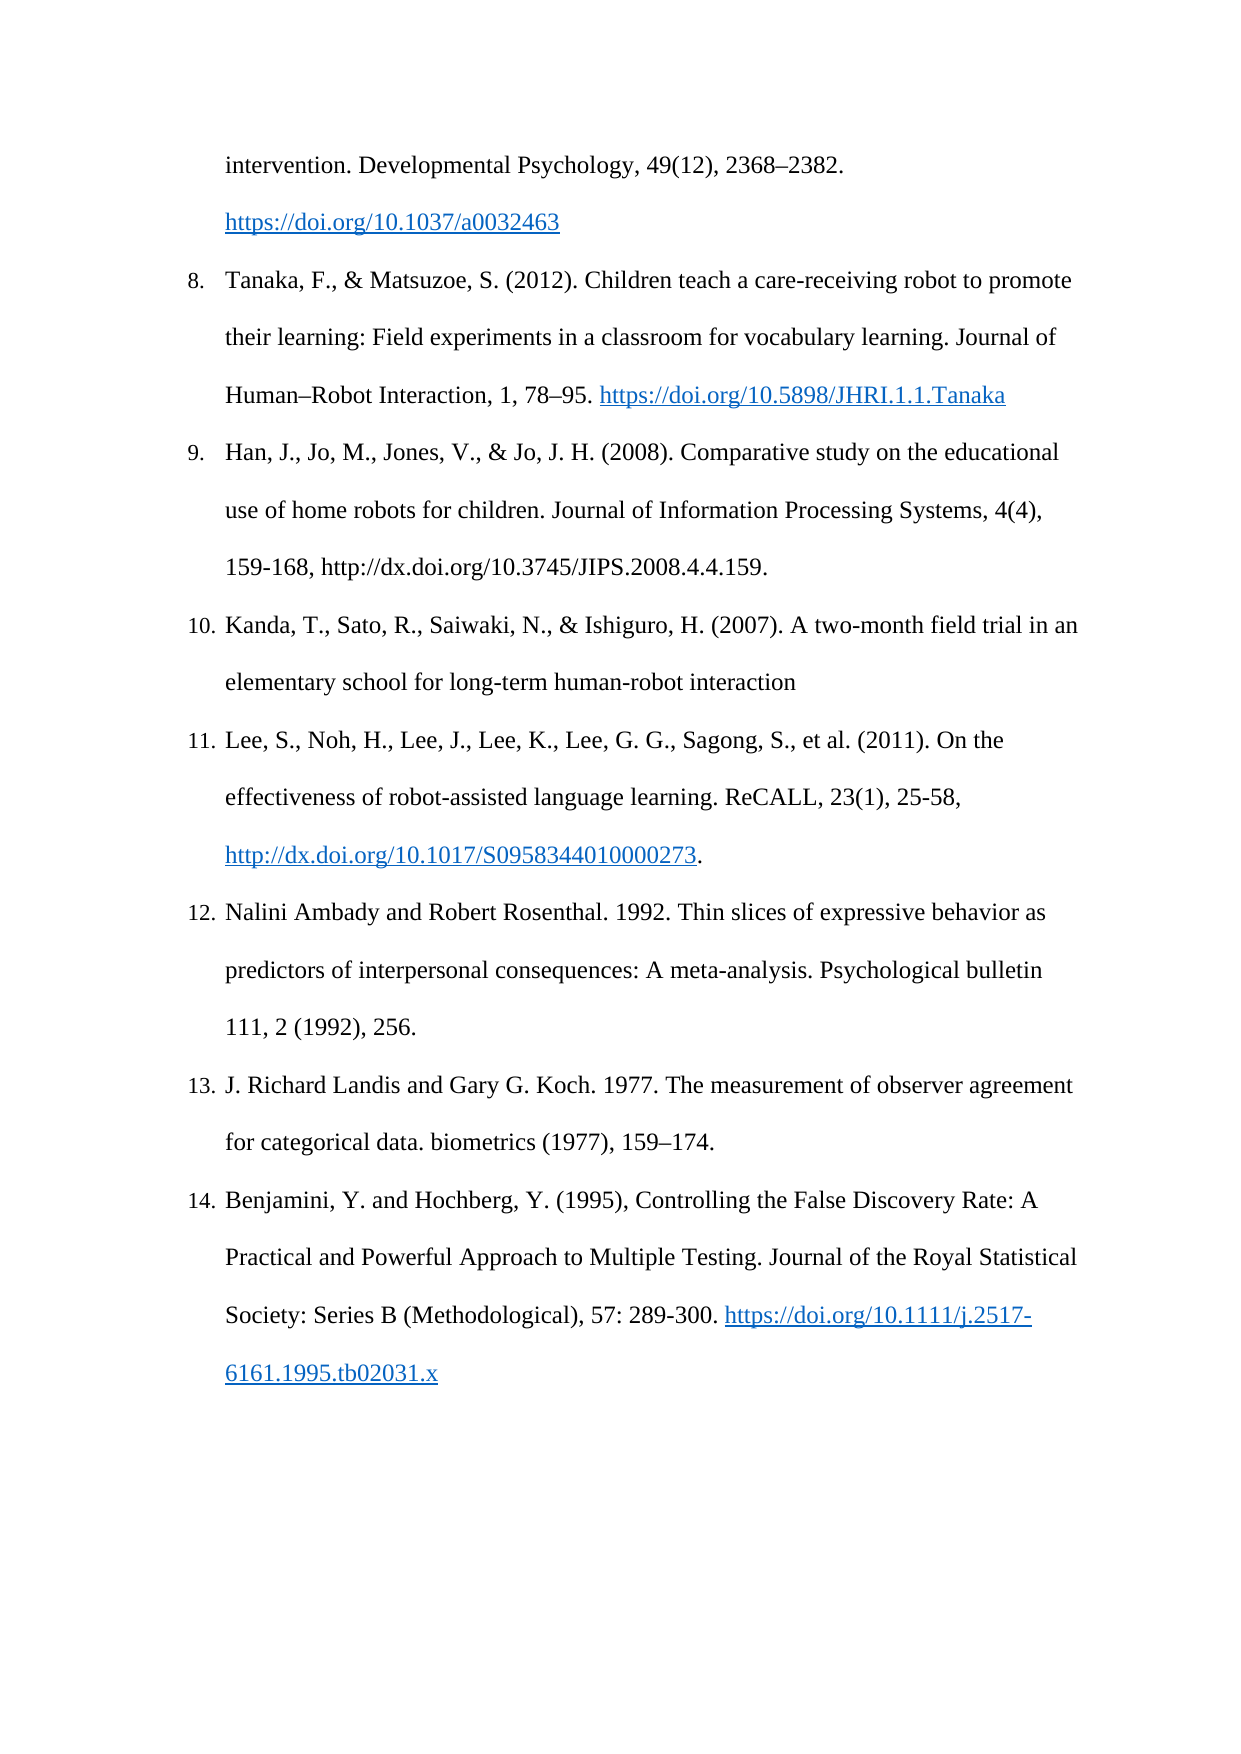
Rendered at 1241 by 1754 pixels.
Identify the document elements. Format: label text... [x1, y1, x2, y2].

list Han, J., Jo, M., Jones, V., & Jo, J. H. (2008). Comparative study on the educational use of home robots for children. Journal of Information Processing Systems, 4(4), 159-168, http://dx.doi.org/10.3745/JIPS.2008.4.4.159. [187, 437, 1090, 581]
list Lee, S., Noh, H., Lee, J., Lee, K., Lee, G. G., Sagong, S., et al. (2011). On the effectiveness of robot-assisted language learning. ReCALL, 23(1), 25-58, http://dx.doi.org/10.1017/S0958344010000273. [187, 725, 1090, 869]
list Kanda, T., Sato, R., Saiwaki, N., & Ishiguro, H. (2007). A two-month field trial in an elementary school for long-term human-robot interaction [187, 610, 1090, 696]
list Benjamini, Y. and Hochberg, Y. (1995), Controlling the False Discovery Rate: A Practical and Powerful Approach to Multiple Testing. Journal of the Royal Statistical Society: Series B (Methodological), 57: 289-300. https://doi.org/10.1111/j.2517-6161.1995.tb02031.x [187, 1185, 1090, 1387]
list Tanaka, F., & Matsuzoe, S. (2012). Children teach a care-receiving robot to promote their learning: Field experiments in a classroom for vocabulary learning. Journal of Human–Robot Interaction, 1, 78–95. https://doi.org/10.5898/JHRI.1.1.Tanaka [187, 265, 1090, 409]
list J. Richard Landis and Gary G. Koch. 1977. The measurement of observer agreement for categorical data. biometrics (1977), 159–174. [187, 1070, 1090, 1156]
list Nalini Ambady and Robert Rosenthal. 1992. Thin slices of expressive behavior as predictors of interpersonal consequences: A meta-analysis. Psychological bulletin 111, 2 (1992), 256. [187, 897, 1090, 1041]
